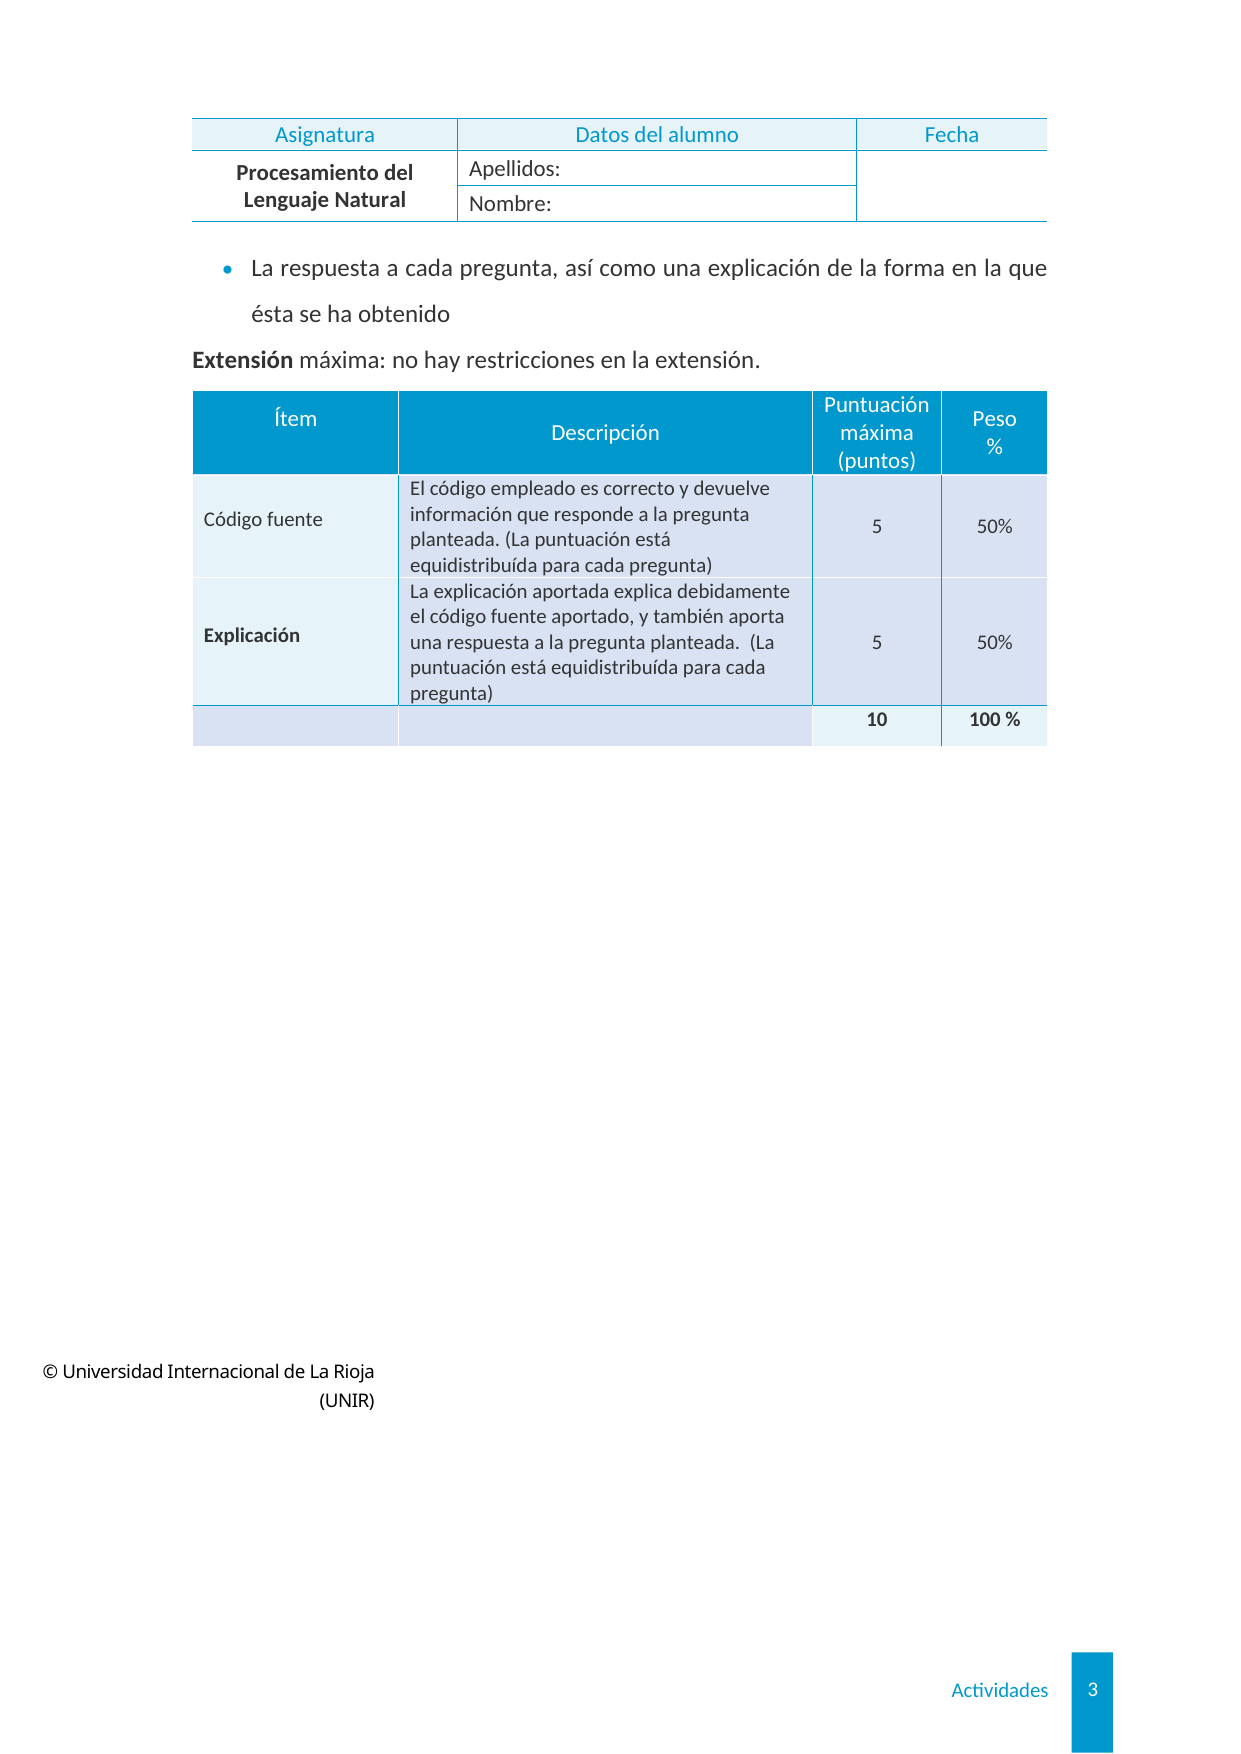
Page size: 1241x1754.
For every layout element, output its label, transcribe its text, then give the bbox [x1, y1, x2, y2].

table_header Descripción [399, 391, 812, 474]
table_cell 5 [813, 578, 941, 705]
table_header Puntuación máxima (puntos) [813, 391, 941, 474]
table_cell 10 [813, 706, 941, 746]
table_cell La explicación aportada explica debidamente el código fuente aportado, y también aporta una respuesta a la pregunta planteada. (La puntuación está equidistribuída para cada pregunta) [399, 578, 812, 705]
table_cell [399, 706, 812, 746]
table_cell 100 % [942, 706, 1047, 746]
table_header Peso % [942, 391, 1047, 474]
table_header Ítem [193, 391, 398, 474]
table_cell Código fuente [193, 476, 398, 577]
table_cell El código empleado es correcto y devuelve información que responde a la pregunta planteada. (La puntuación está equidistribuída para cada pregunta) [399, 476, 812, 577]
table_cell Explicación [193, 578, 398, 705]
table_cell [193, 706, 398, 746]
text Extensión máxima: no hay restricciones en la extensión. [192, 344, 1048, 374]
table_cell 50% [942, 476, 1047, 577]
table_cell 5 [813, 476, 941, 577]
table_cell 50% [942, 578, 1047, 705]
list La respuesta a cada pregunta, así como una explicación de la forma en la que ésta se ha obtenido [222, 252, 1048, 328]
